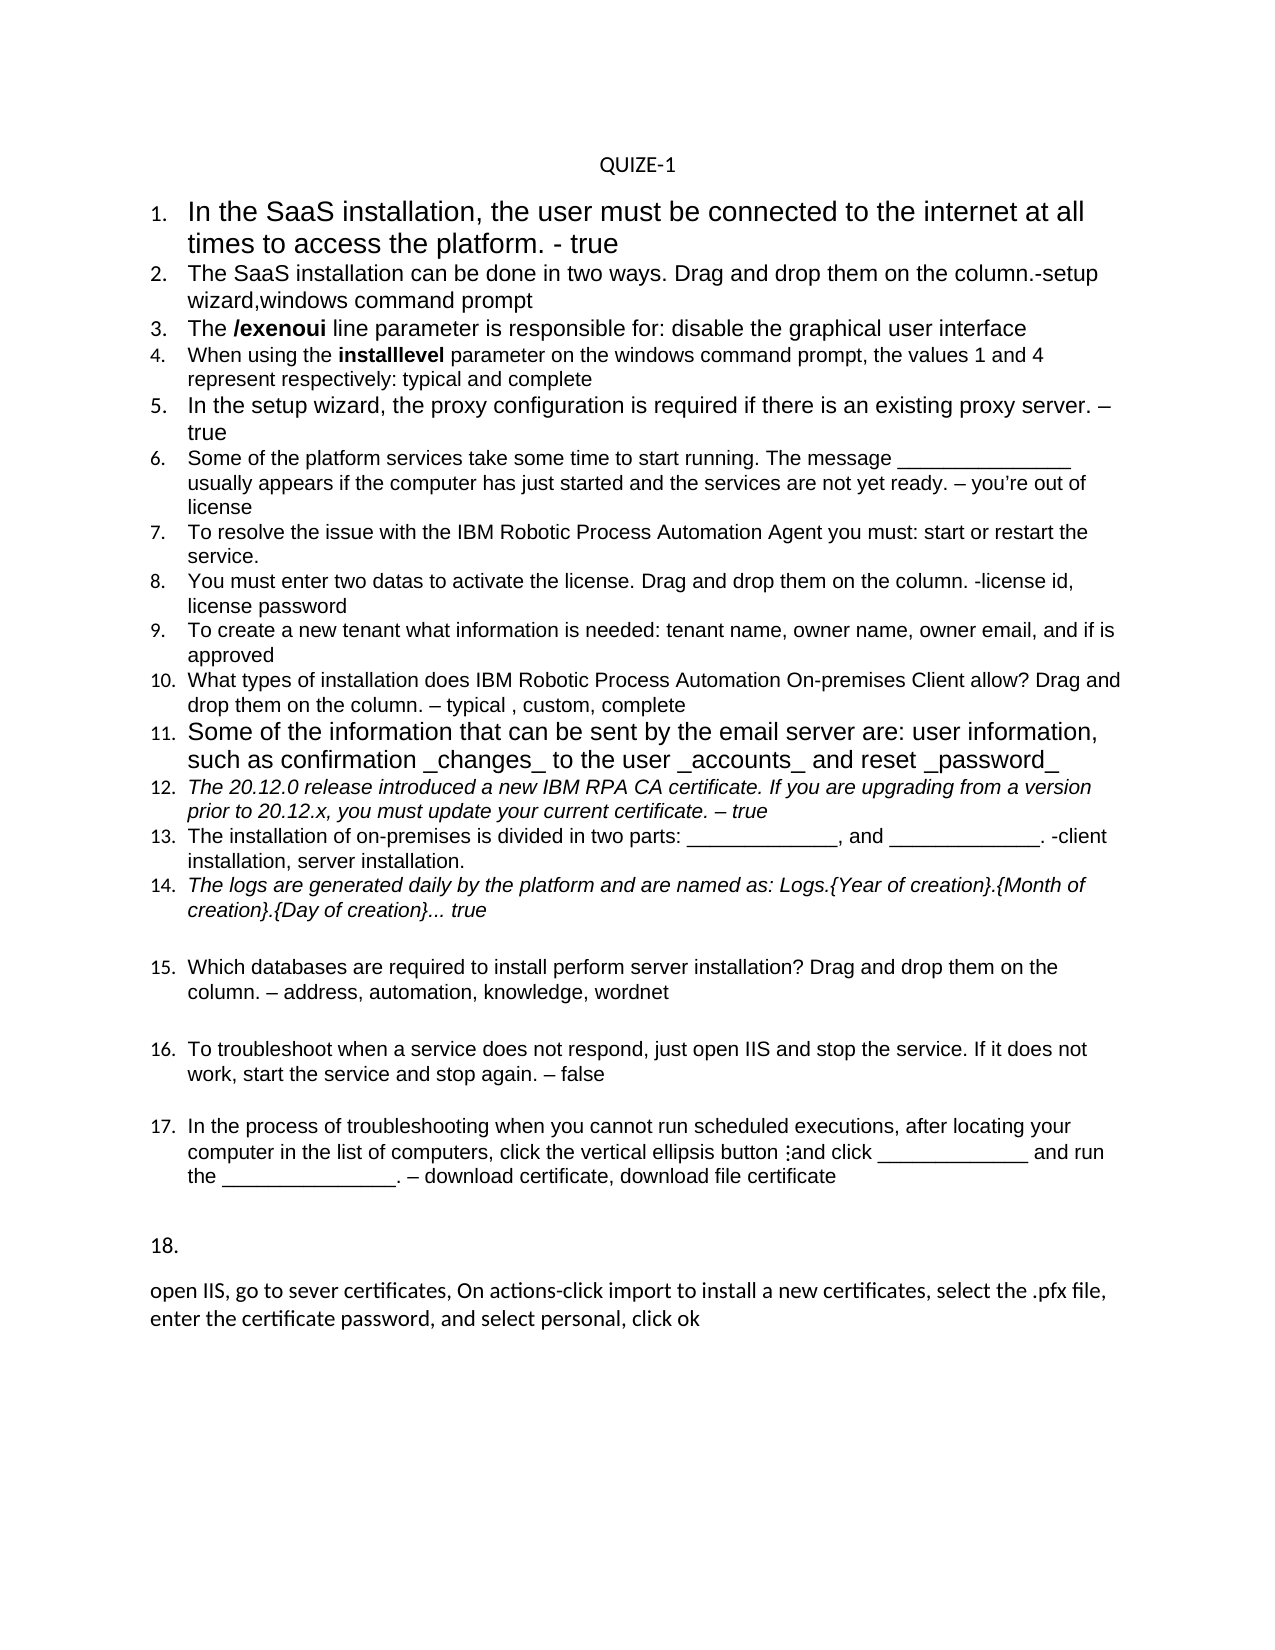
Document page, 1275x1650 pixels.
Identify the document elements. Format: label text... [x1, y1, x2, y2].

list To resolve the issue with the IBM Robotic Process Automation Agent you must: start or restart the service. [150, 519, 1125, 568]
list Some of the information that can be sent by the email server are: user information, such as confirmation _changes_ to the user _accounts_ and reset _password_ [150, 716, 1125, 774]
list In the SaaS installation, the user must be connected to the internet at all times to access the platform. - true [150, 195, 1125, 259]
list Which databases are required to install perform server installation? Drag and drop them on the column. – address, automation, knowledge, wordnet [150, 954, 1125, 1004]
list Some of the platform services take some time to start running. The message _______________ usually appears if the computer has just started and the services are not yet ready. – you’re out of license [150, 446, 1125, 519]
text QUIZE-1 [150, 150, 1125, 178]
list When using the installlevel parameter on the windows command prompt, the values 1 and 4 represent respectively: typical and complete [150, 342, 1125, 391]
text 18. [150, 1231, 1125, 1259]
list You must enter two datas to activate the license. Drag and drop them on the column. -license id, license password [150, 568, 1125, 618]
list What types of installation does IBM Robotic Process Automation On-premises Client allow? Drag and drop them on the column. – typical , custom, complete [150, 667, 1125, 716]
list To create a new tenant what information is needed: tenant name, owner name, owner email, and if is approved [150, 618, 1125, 667]
list The SaaS installation can be done in two ways. Drag and drop them on the column.-setup wizard,windows command prompt [150, 259, 1125, 314]
list The installation of on-premises is divided in two parts: _____________, and _____________. -client installation, server installation. [150, 823, 1125, 873]
list In the setup wizard, the proxy configuration is required if there is an existing proxy server. – true [150, 391, 1125, 446]
list The 20.12.0 release introduced a new IBM RPA CA certificate. If you are upgrading from a version prior to 20.12.x, you must update your current certificate. – true [150, 774, 1125, 823]
list In the process of troubleshooting when you cannot run scheduled executions, after locating your computer in the list of computers, click the vertical ellipsis button ⋮and click _____________ and run the _______________. – download certificate, download file certificate [150, 1113, 1125, 1187]
list The logs are generated daily by the platform and are named as: Logs.{Year of creation}.{Month of creation}.{Day of creation}... true [150, 873, 1125, 922]
list To troubleshoot when a service does not respond, just open IIS and stop the service. If it does not work, start the service and stop again. – false [150, 1036, 1125, 1086]
text open IIS, go to sever certificates, On actions-click import to install a new certificates, select the .pfx file, enter the certificate password, and select personal, click ok [150, 1276, 1125, 1332]
list The /exenoui line parameter is responsible for: disable the graphical user interface [150, 314, 1125, 342]
